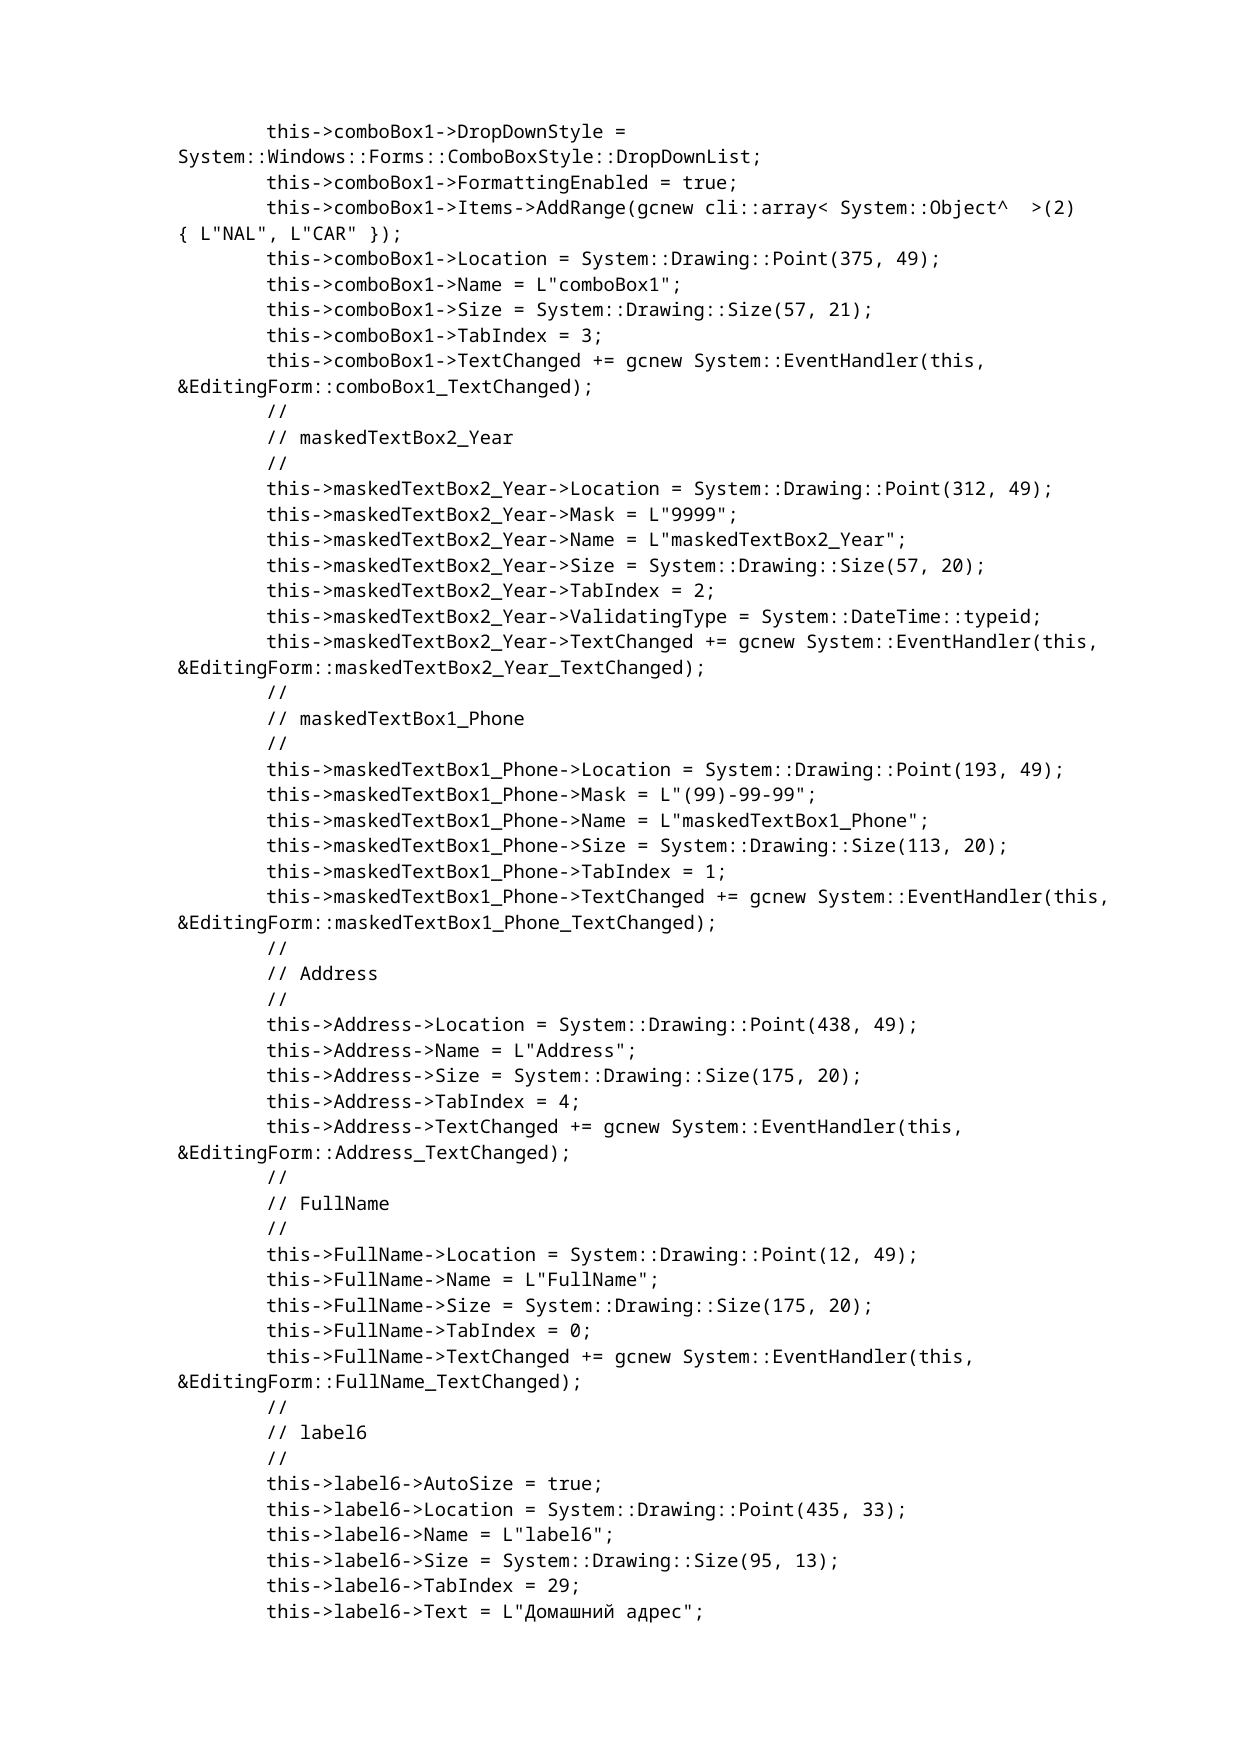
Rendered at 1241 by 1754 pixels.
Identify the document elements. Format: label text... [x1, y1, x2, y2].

text this->label2 = (gcnew System::Windows::Forms::Label()); [177, 705, 1152, 731]
text // maskedTextBox1_Phone [177, 1522, 1152, 1547]
text this->maskedTextBox2_Year->Mask = L"9999"; [177, 1318, 1152, 1343]
text this->Info = (gcnew System::Windows::Forms::Label()); [177, 782, 1152, 807]
text this->maskedTextBox2_Year = (gcnew System::Windows::Forms::MaskedTextBox()); [177, 501, 1152, 526]
text this->maskedTextBox2_Year->ValidatingType = System::DateTime::typeid; [177, 1420, 1152, 1445]
text // [177, 1496, 1152, 1522]
text this->comboBox1->Size = System::Drawing::Size(57, 21); [177, 1113, 1152, 1139]
text this->maskedTextBox2_Year->Location = System::Drawing::Point(312, 49); [177, 1292, 1152, 1318]
text this->label4 = (gcnew System::Windows::Forms::Label()); [177, 628, 1152, 654]
text #pragma region Windows Form Designer generated code [177, 246, 1152, 271]
text this->comboBox1->Location = System::Drawing::Point(375, 49); [177, 1062, 1152, 1088]
text this->maskedTextBox2_Year->TabIndex = 2; [177, 1394, 1152, 1420]
text this->comboBox1->TabIndex = 3; [177, 1139, 1152, 1164]
text this->maskedTextBox2_Year->TextChanged += gcnew System::EventHandler(this, &EditingForm::maskedTextBox2_Year_TextChanged); [177, 1445, 1152, 1496]
text // [177, 1216, 1152, 1241]
text /// <summary> [177, 118, 1152, 144]
text this->comboBox1->Items->AddRange(gcnew cli::array< System::Object^ >(2) { L"NAL", L"CAR" }); [177, 1011, 1152, 1062]
text this->comboBox1 = (gcnew System::Windows::Forms::ComboBox()); [177, 475, 1152, 501]
text /// </summary> [177, 348, 1152, 373]
text /// </summary> [177, 169, 1152, 195]
text this->comboBox1->Name = L"comboBox1"; [177, 1088, 1152, 1113]
text this->maskedTextBox1_Phone->Location = System::Drawing::Point(193, 49); [177, 1573, 1152, 1598]
text { [177, 399, 1152, 424]
text this->label1 = (gcnew System::Windows::Forms::Label()); [177, 731, 1152, 756]
text this->Edit = (gcnew System::Windows::Forms::Button()); [177, 756, 1152, 782]
text this->comboBox1->FormattingEnabled = true; [177, 986, 1152, 1011]
text this->maskedTextBox1_Phone->Mask = L"(99)-99-99"; [177, 1598, 1152, 1624]
text this->label6 = (gcnew System::Windows::Forms::Label()); [177, 603, 1152, 628]
text this->comboBox1->TextChanged += gcnew System::EventHandler(this, &EditingForm::comboBox1_TextChanged); [177, 1164, 1152, 1216]
text this->maskedTextBox1_Phone = (gcnew System::Windows::Forms::MaskedTextBox()); [177, 526, 1152, 552]
text // comboBox1 [177, 884, 1152, 909]
text /// <summary> [177, 271, 1152, 297]
text /// содержимое этого метода с помощью редактора кода. [177, 322, 1152, 348]
text this->FullName = (gcnew System::Windows::Forms::TextBox()); [177, 577, 1152, 603]
text // maskedTextBox2_Year [177, 1241, 1152, 1267]
text this->label3 = (gcnew System::Windows::Forms::Label()); [177, 679, 1152, 705]
text this->Address = (gcnew System::Windows::Forms::TextBox()); [177, 552, 1152, 577]
text // [177, 909, 1152, 935]
text // [177, 858, 1152, 884]
text this->label5 = (gcnew System::Windows::Forms::Label()); [177, 654, 1152, 679]
text this->SuspendLayout(); [177, 833, 1152, 858]
text /// Требуемый метод для поддержки конструктора — не изменяйте [177, 297, 1152, 322]
text System::ComponentModel::ComponentResourceManager^ resources = (gcnew System::ComponentModel::ComponentResourceManager(EditingForm::typeid)); [177, 424, 1152, 475]
text this->maskedTextBox2_Year->Size = System::Drawing::Size(57, 20); [177, 1369, 1152, 1394]
text // [177, 1267, 1152, 1292]
text // [177, 1547, 1152, 1573]
text this->Error = (gcnew System::Windows::Forms::Label()); [177, 807, 1152, 833]
text /// Обязательная переменная конструктора. [177, 144, 1152, 169]
text void InitializeComponent(void) [177, 373, 1152, 399]
text System::ComponentModel::Container ^components; [177, 195, 1152, 220]
text this->maskedTextBox2_Year->Name = L"maskedTextBox2_Year"; [177, 1343, 1152, 1369]
text this->comboBox1->DropDownStyle = System::Windows::Forms::ComboBoxStyle::DropDownList; [177, 935, 1152, 986]
